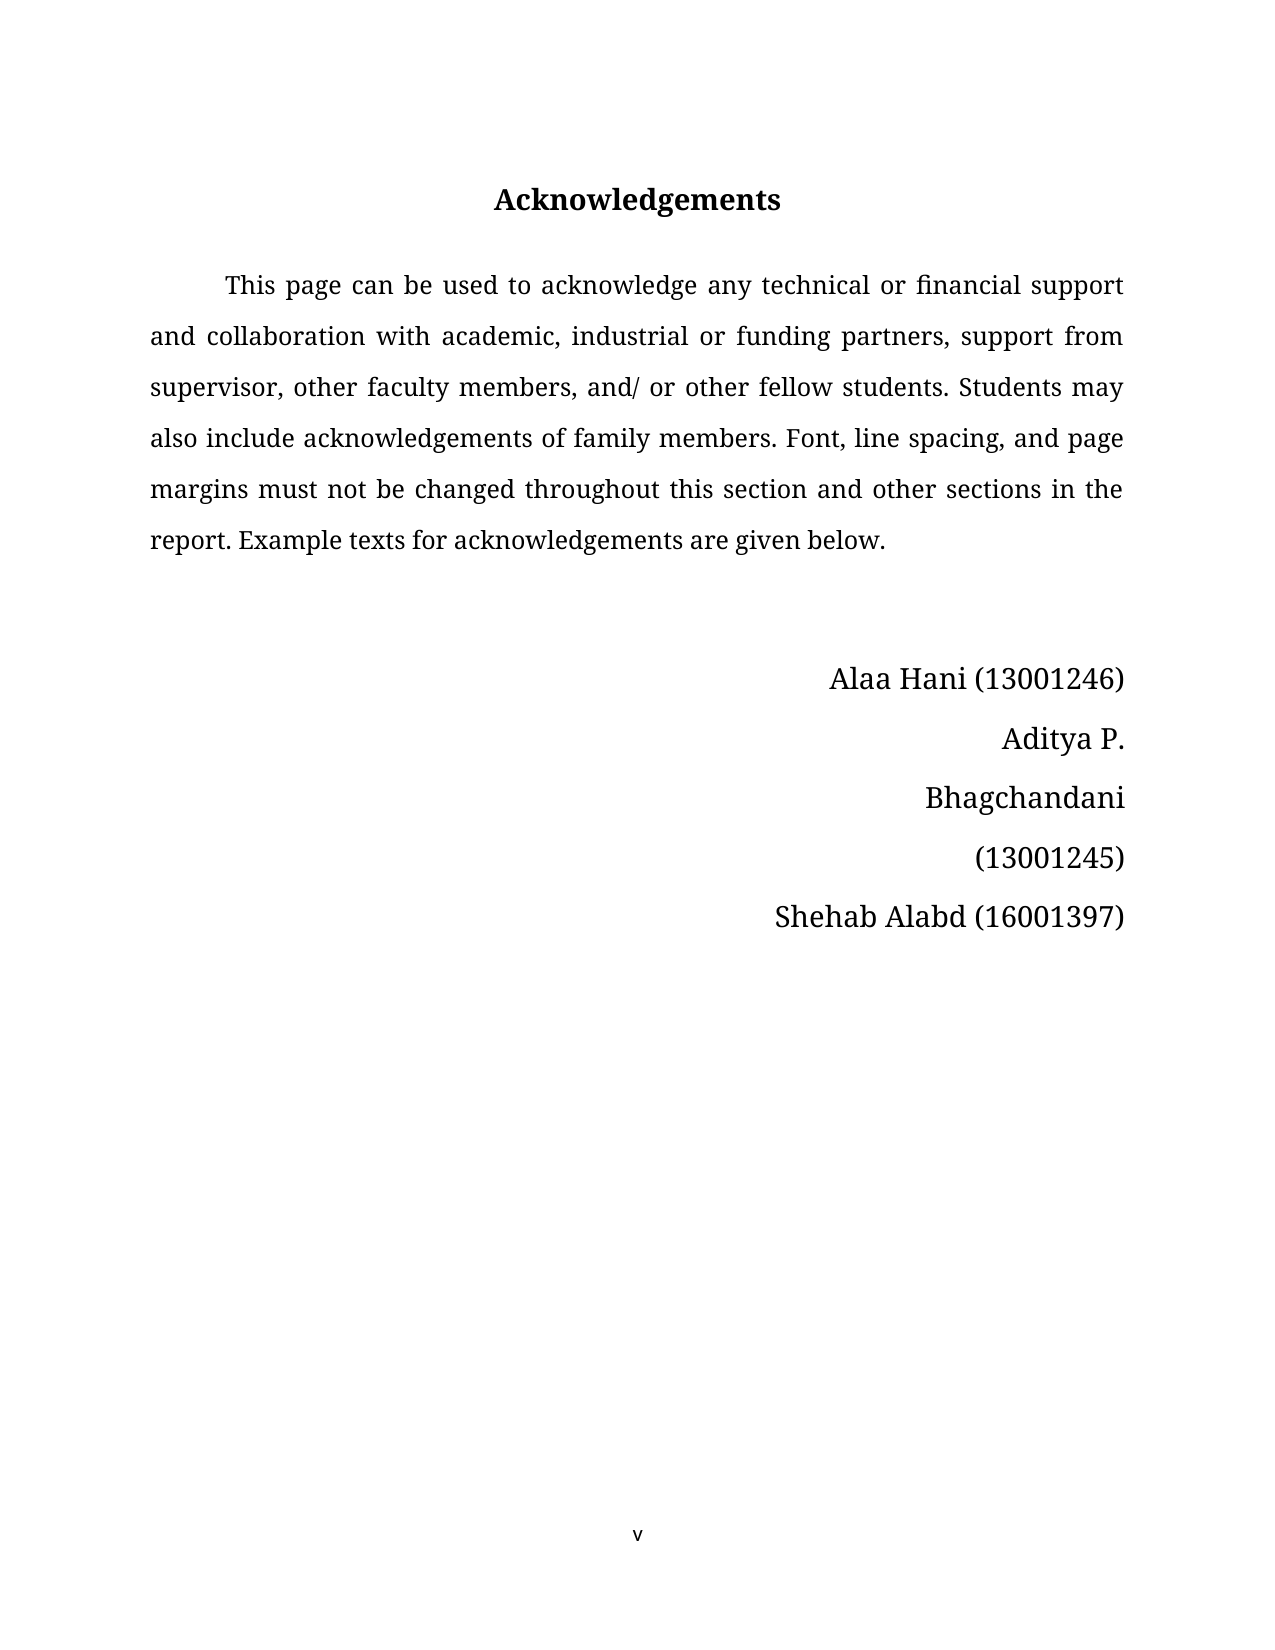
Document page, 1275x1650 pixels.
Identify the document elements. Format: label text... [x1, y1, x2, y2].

text Shehab Alabd (16001397) [150, 896, 1125, 936]
text Aditya P. Bhagchandani (13001245) [825, 718, 1125, 877]
text This page can be used to acknowledge any technical or financial support and collaboration with academic, industrial or funding partners, support from supervisor, other faculty members, and/ or other fellow students. Students may also include acknowledgements of family members. Font, line spacing, and page margins must not be changed throughout this section and other sections in the report. Example texts for acknowledgements are given below. [150, 268, 1125, 557]
text Alaa Hani (13001246) [825, 658, 1125, 698]
subtitle Acknowledgements [150, 179, 1125, 219]
